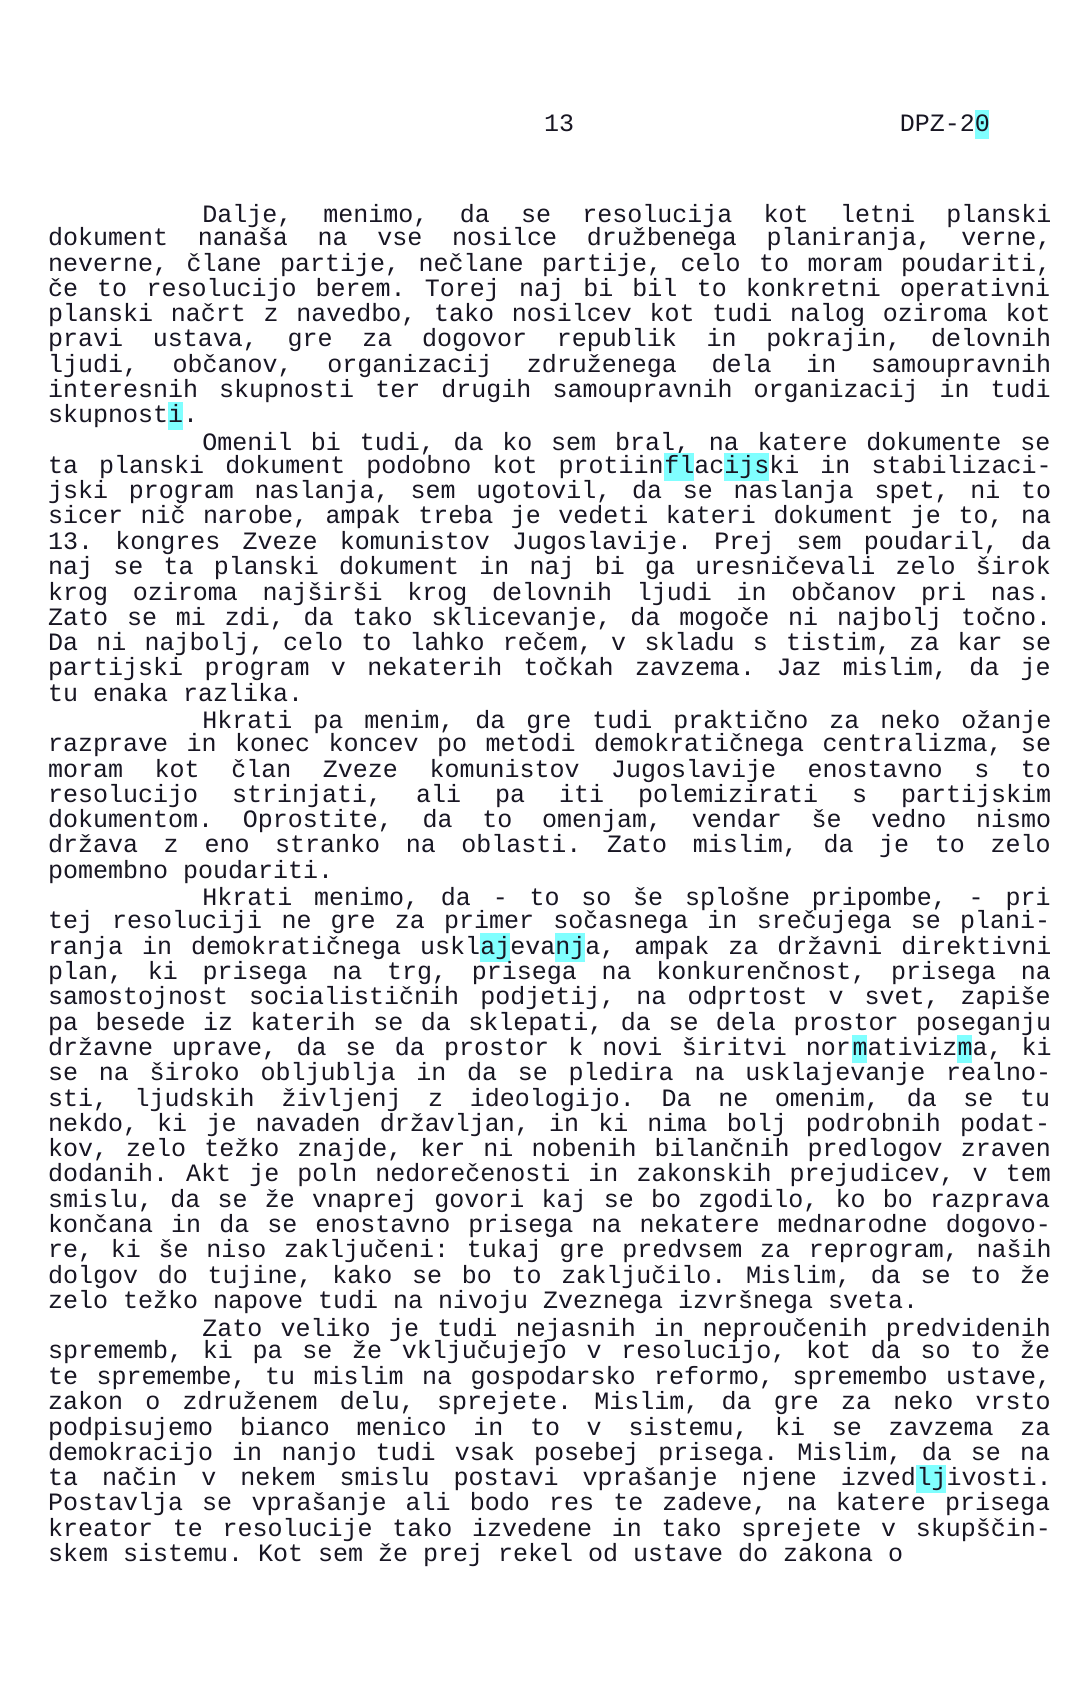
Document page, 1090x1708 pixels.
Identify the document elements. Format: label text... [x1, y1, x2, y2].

text Hkrati menimo, da - to so še splošne pripombe, - pri tej resoluciji ne gre za primer sočasnega in srečujega se plani- ranja in demokratičnega usklajevanja, ampak za državni direktivni plan, ki prisega na trg, prisega na konkurenčnost, prisega na samostojnost socialističnih podjetij, na odprtost v svet, zapiše pa besede iz katerih se da sklepati, da se dela prostor poseganju državne uprave, da se da prostor k novi širitvi normativizma, ki se na široko obljublja in da se pledira na usklajevanje realno- sti, ljudskih življenj z ideologijo. Da ne omenim, da se tu nekdo, ki je navaden državljan, in ki nima bolj podrobnih podat- kov, zelo težko znajde, ker ni nobenih bilančnih predlogov zraven dodanih. Akt je poln nedorečenosti in zakonskih prejudicev, v tem smislu, da se že vnaprej govori kaj se bo zgodilo, ko bo razprava končana in da se enostavno prisega na nekatere mednarodne dogovo- re, ki še niso zaključeni: tukaj gre predvsem za reprogram, naših dolgov do tujine, kako se bo to zaključilo. Mislim, da se to že zelo težko napove tudi na nivoju Zveznega izvršnega sveta. [48, 886, 1051, 1316]
text Omenil bi tudi, da ko sem bral, na katere dokumente se ta planski dokument podobno kot protiinflacijski in stabilizaci- jski program naslanja, sem ugotovil, da se naslanja spet, ni to sicer nič narobe, ampak treba je vedeti kateri dokument je to, na 13. kongres Zveze komunistov Jugoslavije. Prej sem poudaril, da naj se ta planski dokument in naj bi ga uresničevali zelo širok krog oziroma najširši krog delovnih ljudi in občanov pri nas. Zato se mi zdi, da tako sklicevanje, da mogoče ni najbolj točno. Da ni najbolj, celo to lahko rečem, v skladu s tistim, za kar se partijski program v nekaterih točkah zavzema. Jaz mislim, da je tu enaka razlika. [48, 430, 1051, 709]
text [48, 1316, 1051, 1569]
text Hkrati pa menim, da gre tudi praktično za neko ožanje razprave in konec koncev po metodi demokratičnega centralizma, se moram kot član Zveze komunistov Jugoslavije enostavno s to resolucijo strinjati, ali pa iti polemizirati s partijskim dokumentom. Oprostite, da to omenjam, vendar še vedno nismo država z eno stranko na oblasti. Zato mislim, da je to zelo pomembno poudariti. [48, 709, 1051, 886]
text Dalje, menimo, da se resolucija kot letni planski dokument nanaša na vse nosilce družbenega planiranja, verne, neverne, člane partije, nečlane partije, celo to moram poudariti, če to resolucijo berem. Torej naj bi bil to konkretni operativni planski načrt z navedbo, tako nosilcev kot tudi nalog oziroma kot pravi ustava, gre za dogovor republik in pokrajin, delovnih ljudi, občanov, organizacij združenega dela in samoupravnih interesnih skupnosti ter drugih samoupravnih organizacij in tudi skupnosti. [48, 203, 1051, 430]
